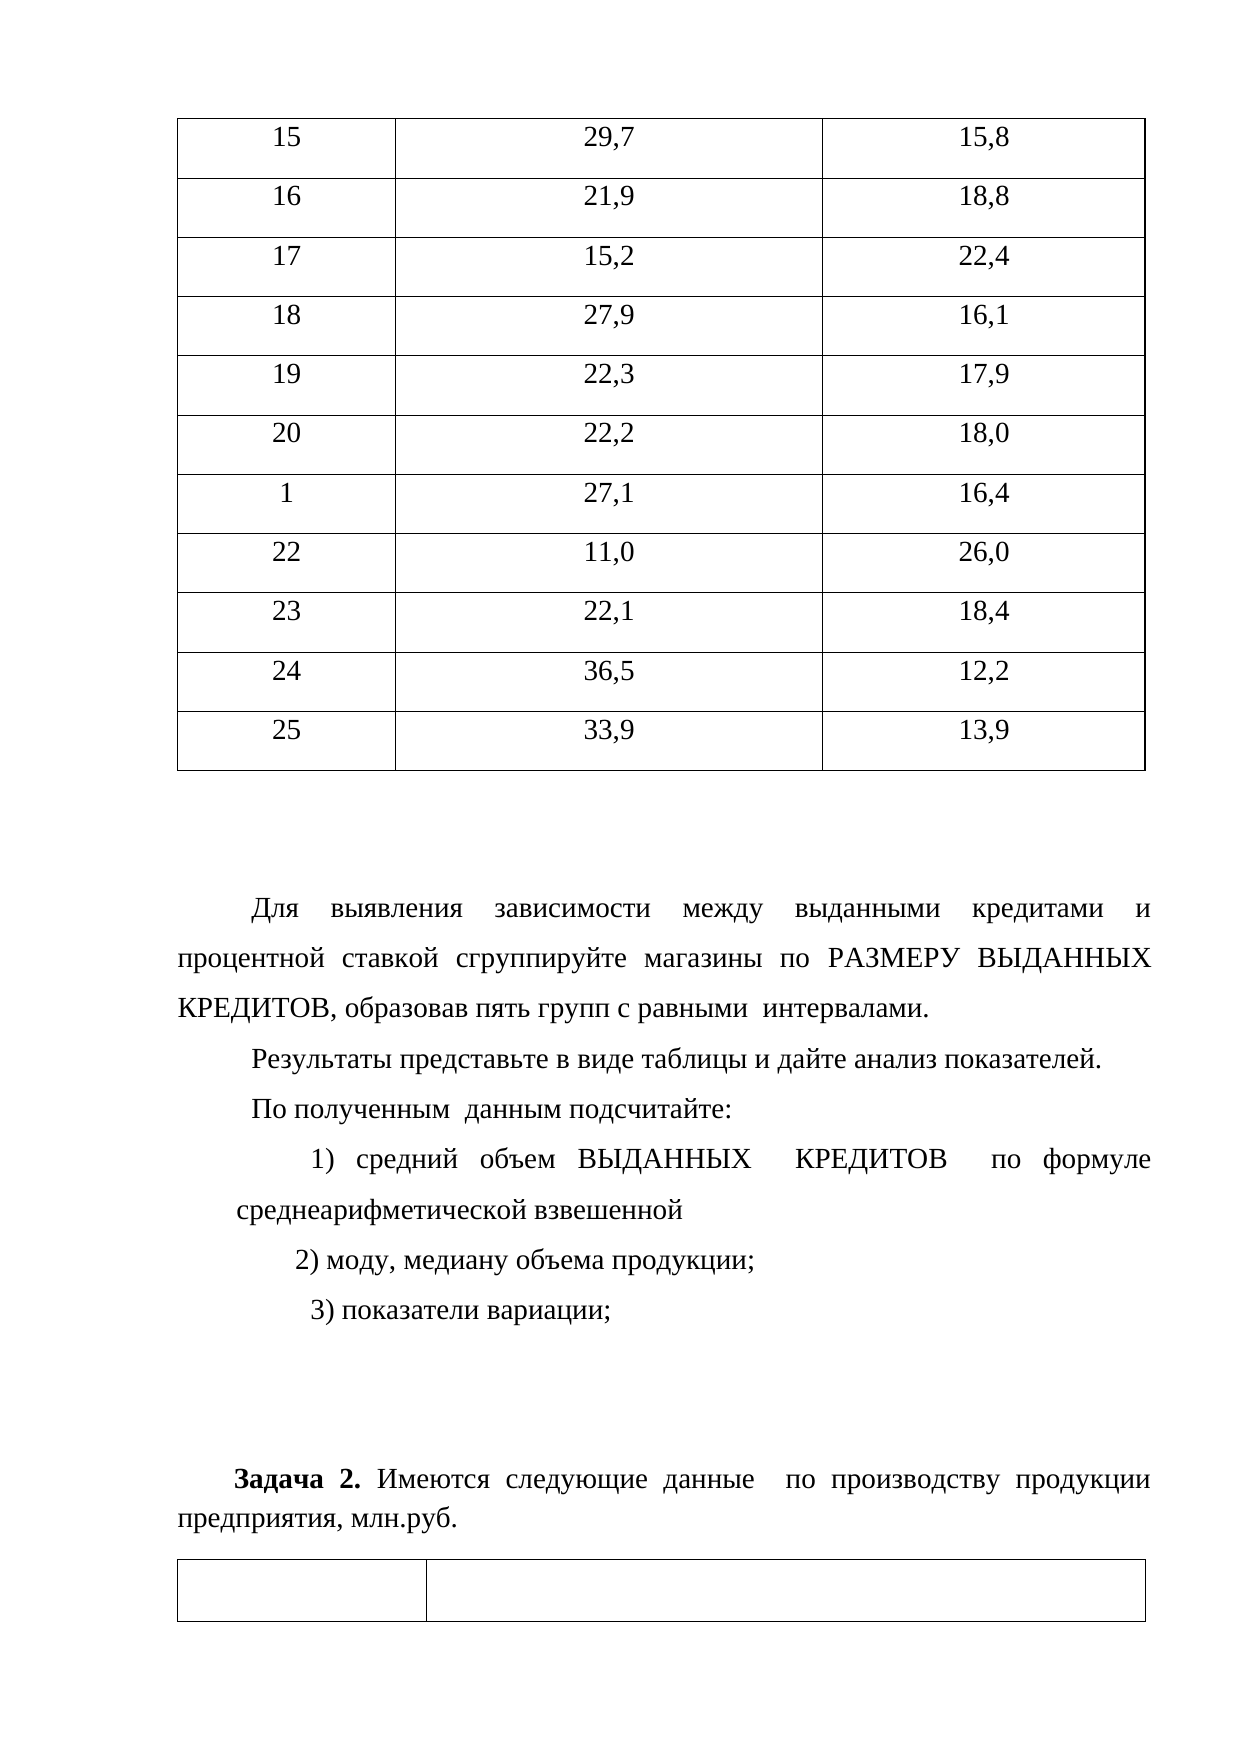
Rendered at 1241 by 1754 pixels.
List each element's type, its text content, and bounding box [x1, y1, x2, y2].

text 3) показатели вариации; [236, 1292, 1152, 1326]
table_cell 22,4 [823, 238, 1144, 296]
table_cell 17,9 [823, 356, 1144, 414]
text 2) моду, медиану объема продукции; [177, 1242, 1152, 1276]
table_cell 27,1 [396, 475, 822, 533]
table_cell 21,9 [396, 179, 822, 237]
table_cell 19 [178, 356, 395, 414]
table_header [427, 1560, 1145, 1621]
table_cell 18,8 [823, 179, 1144, 237]
table_cell 17 [178, 238, 395, 296]
table_cell 1 [178, 475, 395, 533]
table_cell 13,9 [823, 712, 1144, 770]
table_cell 22,3 [396, 356, 822, 414]
text Задача 2. Имеются следующие данные по производству продукции предприятия, млн.руб. [177, 1461, 1152, 1533]
table_cell 23 [178, 593, 395, 652]
table_header Год [178, 1560, 426, 1621]
table_cell 15,8 [823, 119, 1144, 177]
table_cell 29,7 [396, 119, 822, 177]
table_cell 11,0 [396, 534, 822, 592]
table_cell 16 [178, 179, 395, 237]
table_cell 22,1 [396, 593, 822, 652]
table_cell 26,0 [823, 534, 1144, 592]
table_cell 25 [178, 712, 395, 770]
table_cell 15 [178, 119, 395, 177]
table_cell 16,4 [823, 475, 1144, 533]
text По полученным данным подсчитайте: [177, 1091, 1152, 1125]
table_cell 22 [178, 534, 395, 592]
text Результаты представьте в виде таблицы и дайте анализ показателей. [177, 1041, 1152, 1074]
table_cell 15,2 [396, 238, 822, 296]
table_cell 36,5 [396, 653, 822, 711]
table_cell 12,2 [823, 653, 1144, 711]
text Для выявления зависимости между выданными кредитами и процентной ставкой сгруппируйте магазины по размеру выданных кредитов, образовав пять групп с равными интервалами. [177, 890, 1152, 1024]
table_cell 18,0 [823, 416, 1144, 474]
table_cell 18,4 [823, 593, 1144, 652]
table_cell 20 [178, 416, 395, 474]
table_cell 33,9 [396, 712, 822, 770]
table_cell 27,9 [396, 297, 822, 355]
table_cell 16,1 [823, 297, 1144, 355]
text 1) средний объем выданных кредитов по формуле среднеарифметической взвешенной [236, 1141, 1152, 1225]
table_cell 22,2 [396, 416, 822, 474]
table_cell 24 [178, 653, 395, 711]
table_cell 18 [178, 297, 395, 355]
